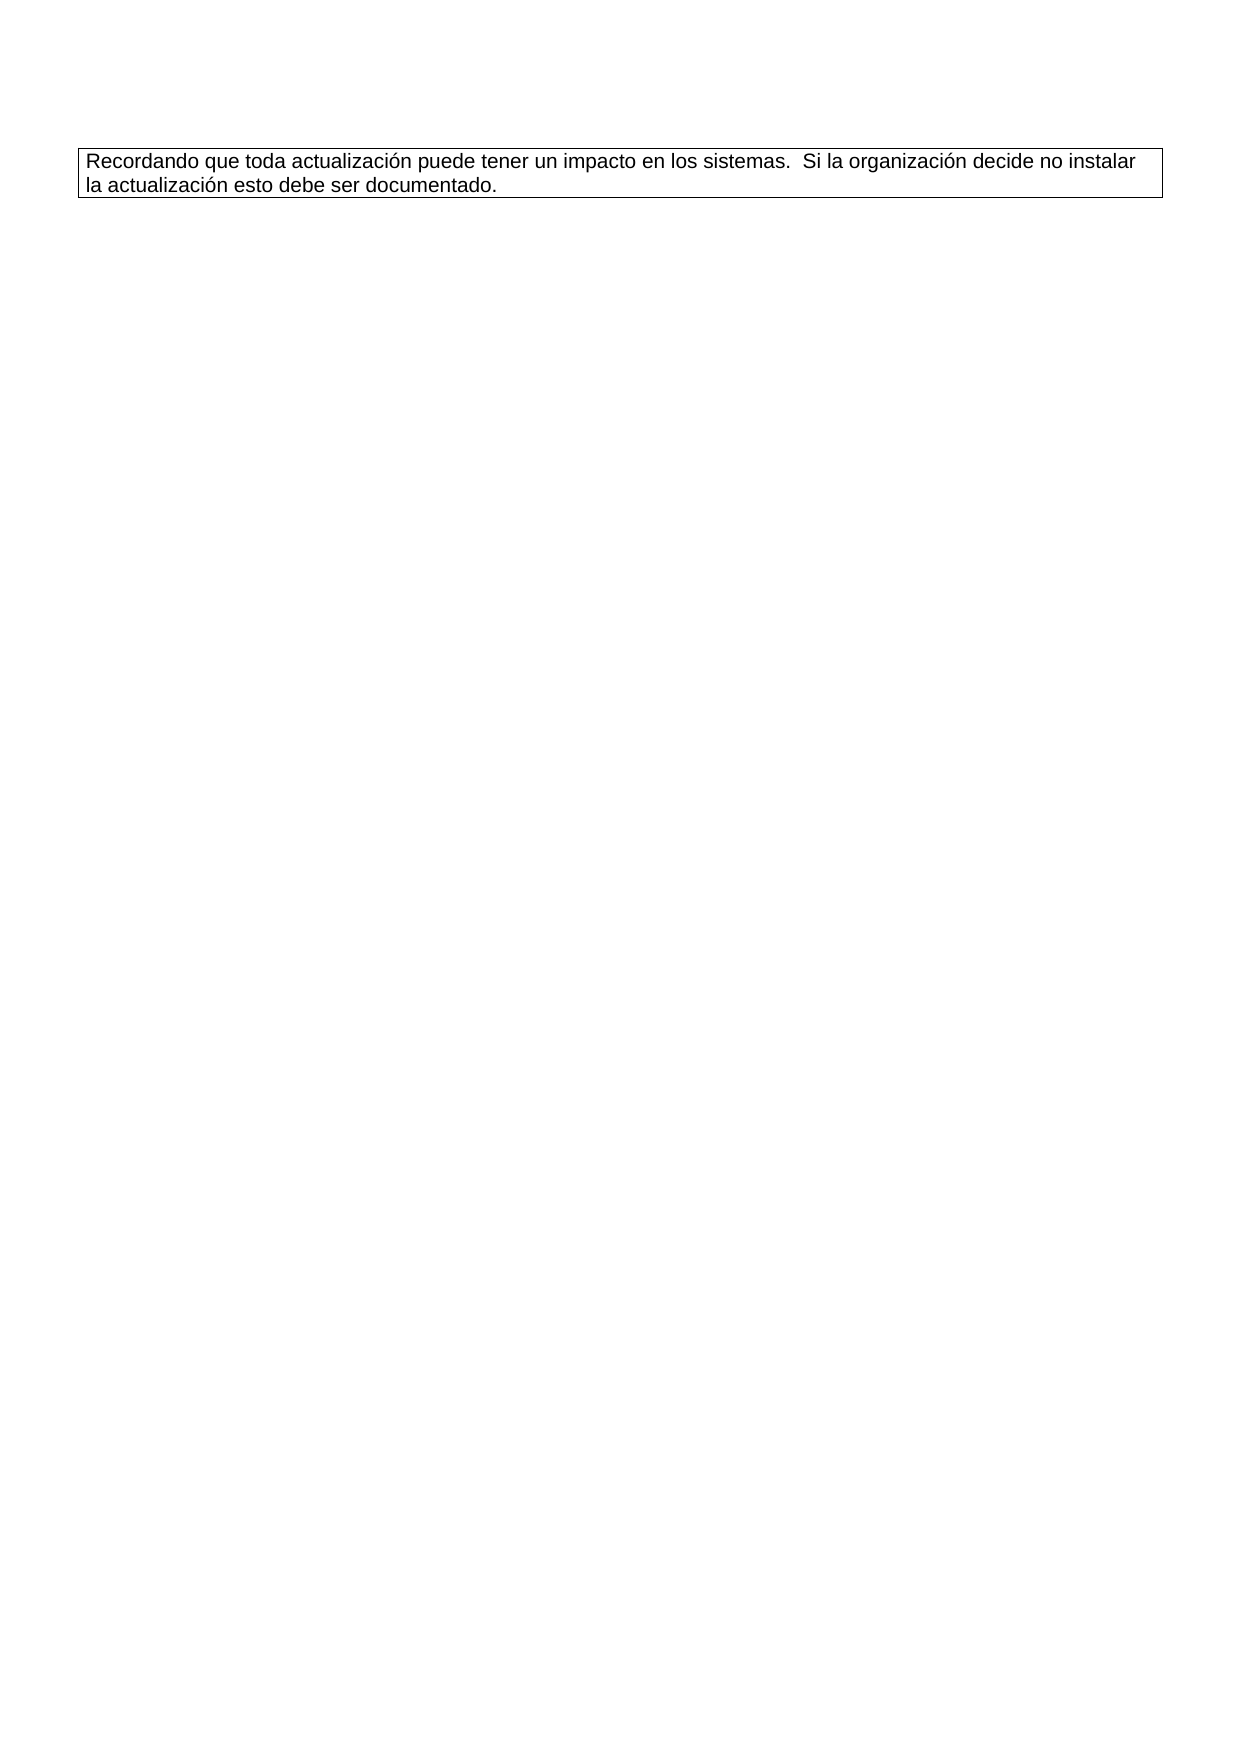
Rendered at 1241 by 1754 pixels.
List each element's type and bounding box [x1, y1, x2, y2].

table_cell [79, 149, 1162, 197]
